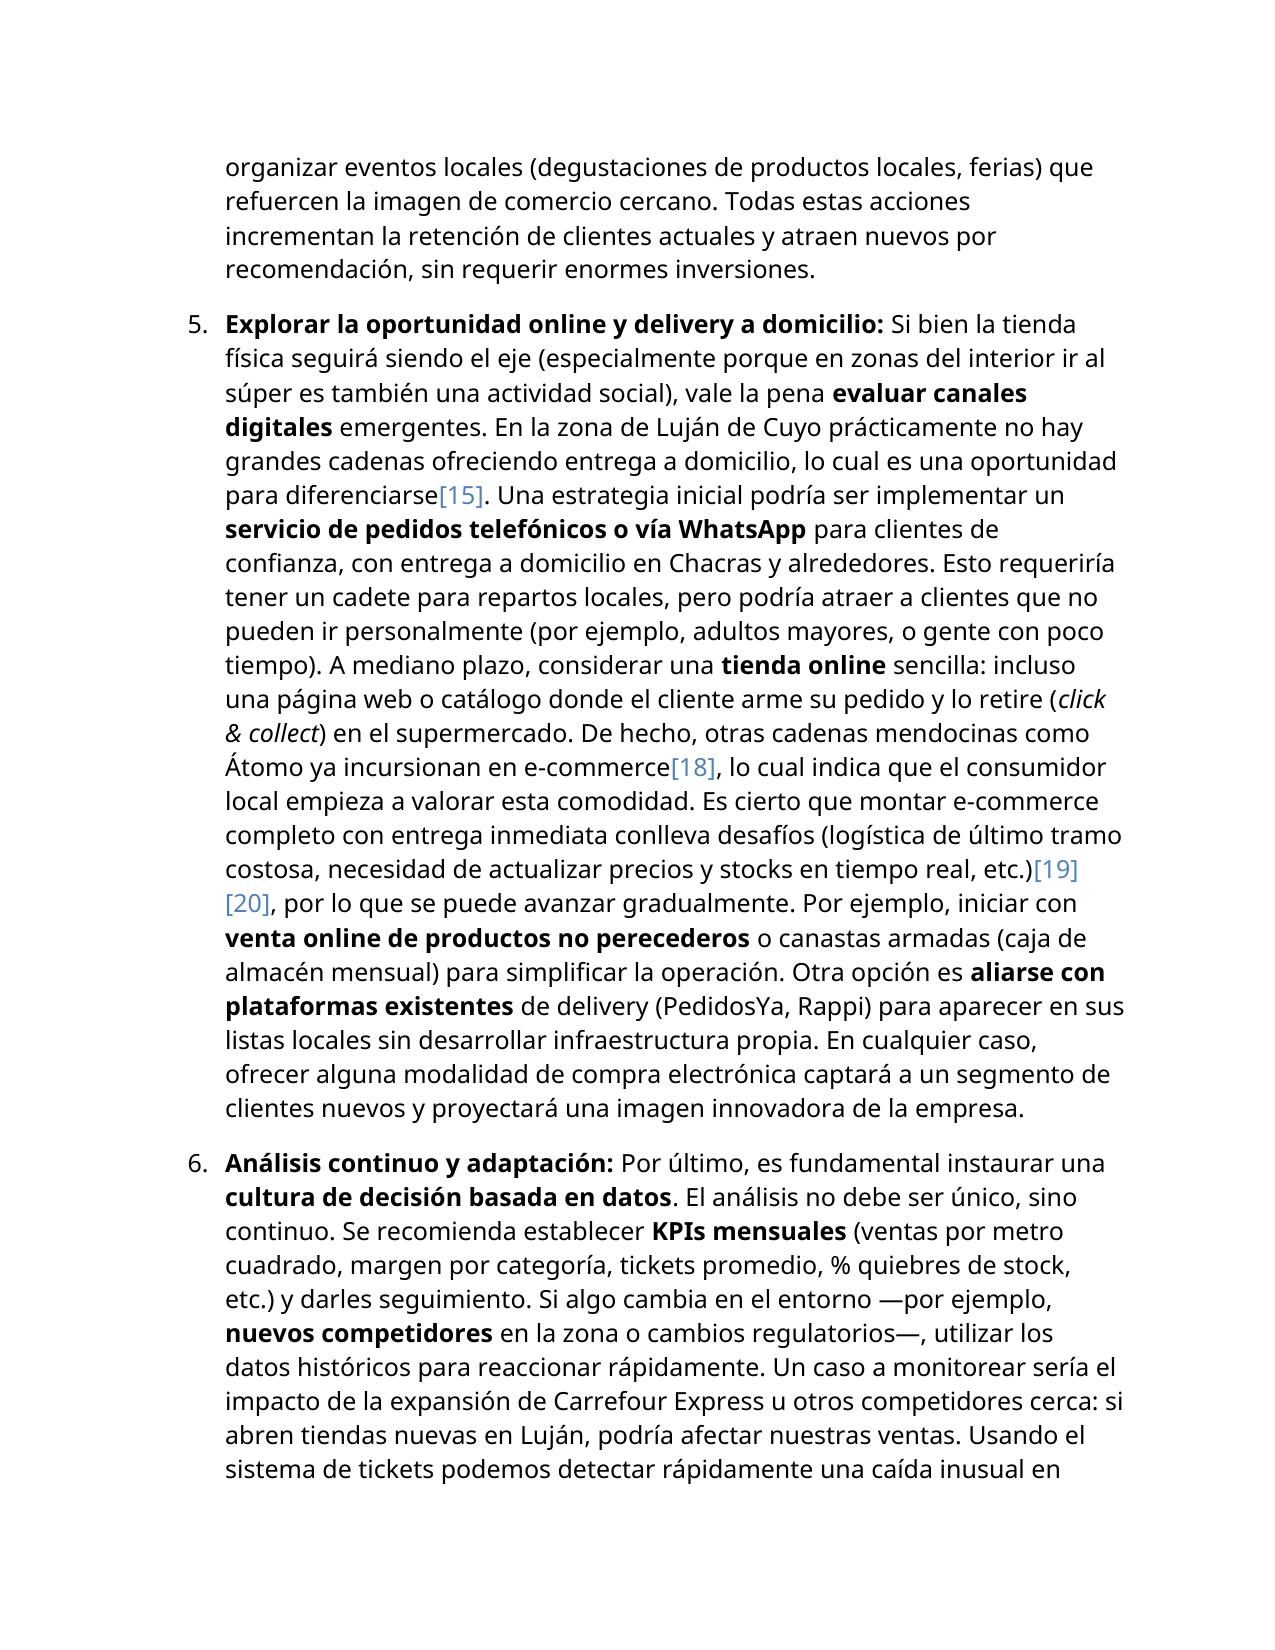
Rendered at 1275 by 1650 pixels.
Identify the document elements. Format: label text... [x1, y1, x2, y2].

list Explorar la oportunidad online y delivery a domicilio: Si bien la tienda física seguirá siendo el eje (especialmente porque en zonas del interior ir al súper es también una actividad social), vale la pena evaluar canales digitales emergentes. En la zona de Luján de Cuyo prácticamente no hay grandes cadenas ofreciendo entrega a domicilio, lo cual es una oportunidad para diferenciarse[15]. Una estrategia inicial podría ser implementar un servicio de pedidos telefónicos o vía WhatsApp para clientes de confianza, con entrega a domicilio en Chacras y alrededores. Esto requeriría tener un cadete para repartos locales, pero podría atraer a clientes que no pueden ir personalmente (por ejemplo, adultos mayores, o gente con poco tiempo). A mediano plazo, considerar una tienda online sencilla: incluso una página web o catálogo donde el cliente arme su pedido y lo retire (click & collect) en el supermercado. De hecho, otras cadenas mendocinas como Átomo ya incursionan en e-commerce[18], lo cual indica que el consumidor local empieza a valorar esta comodidad. Es cierto que montar e-commerce completo con entrega inmediata conlleva desafíos (logística de último tramo costosa, necesidad de actualizar precios y stocks en tiempo real, etc.)[19][20], por lo que se puede avanzar gradualmente. Por ejemplo, iniciar con venta online de productos no perecederos o canastas armadas (caja de almacén mensual) para simplificar la operación. Otra opción es aliarse con plataformas existentes de delivery (PedidosYa, Rappi) para aparecer en sus listas locales sin desarrollar infraestructura propia. En cualquier caso, ofrecer alguna modalidad de compra electrónica captará a un segmento de clientes nuevos y proyectará una imagen innovadora de la empresa. [187, 307, 1125, 1124]
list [187, 150, 1125, 286]
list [187, 1145, 1125, 1486]
